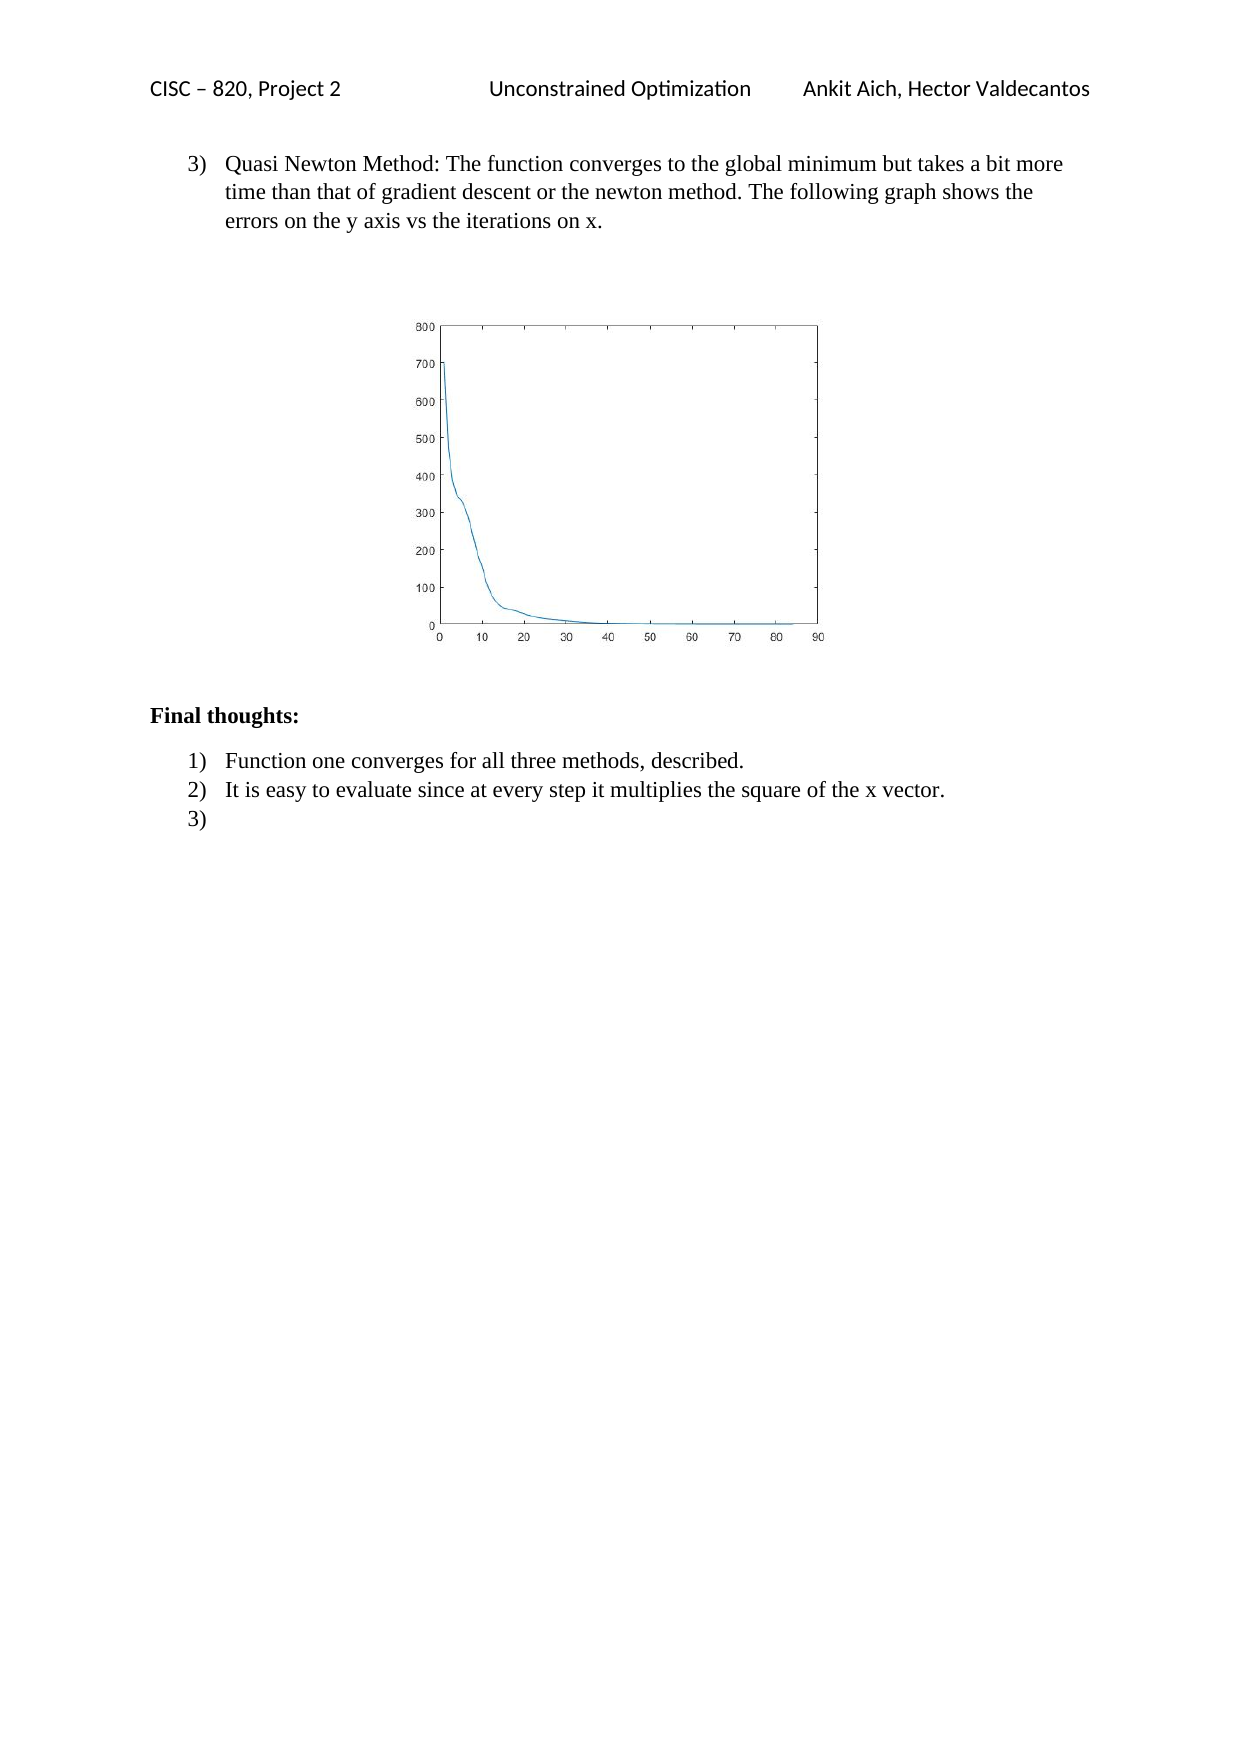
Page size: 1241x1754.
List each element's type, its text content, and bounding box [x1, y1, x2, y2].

list Function one converges for all three methods, described. [187, 747, 1090, 774]
list Quasi Newton Method: The function converges to the global minimum but takes a bit more time than that of gradient descent or the newton method. The following graph shows the errors on the y axis vs the iterations on x. [187, 150, 1090, 233]
picture [376, 298, 864, 664]
list It is easy to evaluate since at every step it multiplies the square of the x vector. [187, 776, 1090, 802]
text Final thoughts: [150, 702, 1090, 729]
